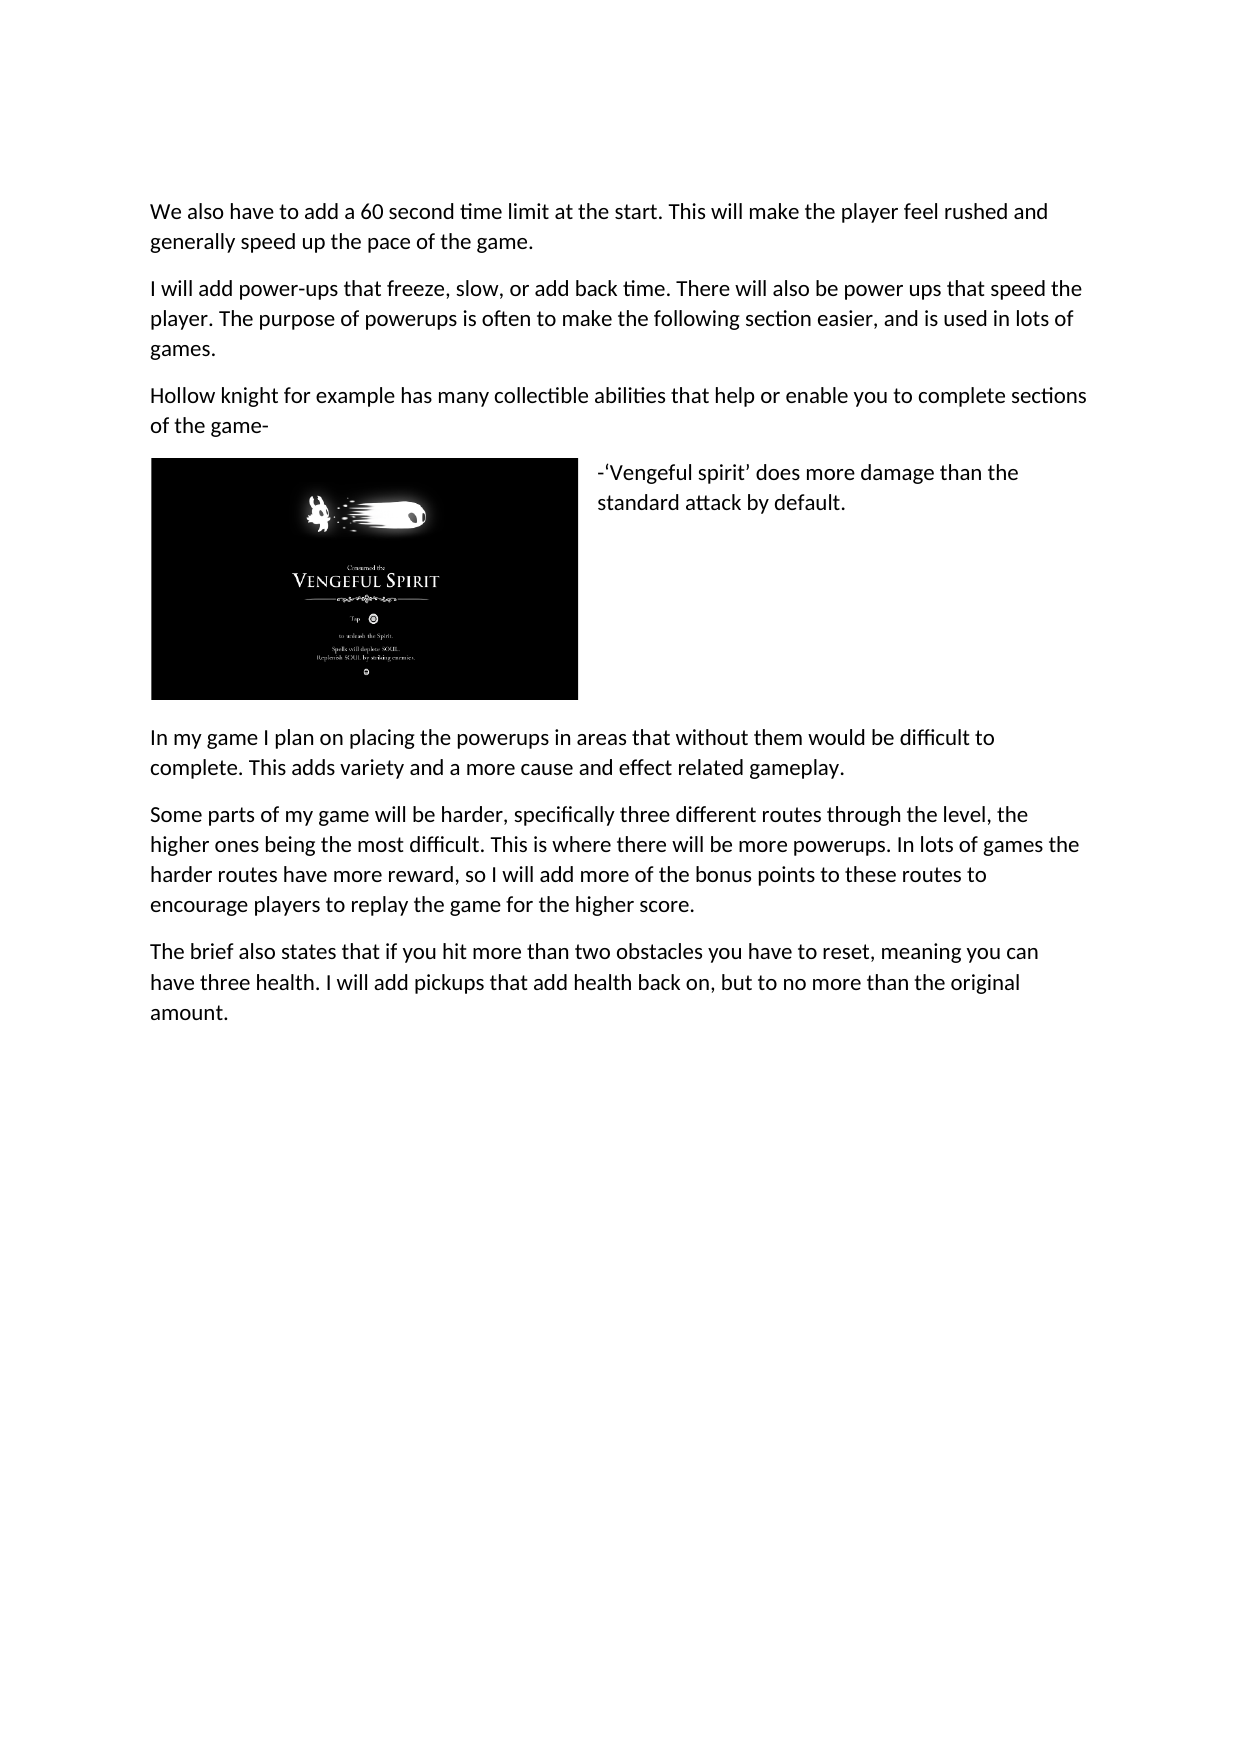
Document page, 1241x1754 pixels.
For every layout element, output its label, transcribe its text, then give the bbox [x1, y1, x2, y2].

text Hollow knight for example has many collectible abilities that help or enable you to complete sections of the game- [150, 381, 1090, 439]
text -‘Vengeful spirit’ does more damage than the standard attack by default. [578, 458, 1090, 517]
text The brief also states that if you hit more than two obstacles you have to reset, meaning you can have three health. I will add pickups that add health back on, but to no more than the original amount. [150, 937, 1090, 1026]
picture [150, 458, 578, 699]
text We also have to add a 60 second time limit at the start. This will make the player feel rushed and generally speed up the pace of the game. [150, 197, 1090, 255]
text In my game I plan on placing the powerups in areas that without them would be difficult to complete. This adds variety and a more cause and effect related gameplay. [150, 723, 1090, 781]
text Some parts of my game will be harder, specifically three different routes through the level, the higher ones being the most difficult. This is where there will be more powerups. In lots of games the harder routes have more reward, so I will add more of the bonus points to these routes to encourage players to replay the game for the higher score. [150, 800, 1090, 919]
text I will add power-ups that freeze, slow, or add back time. There will also be power ups that speed the player. The purpose of powerups is often to make the following section easier, and is used in lots of games. [150, 274, 1090, 362]
